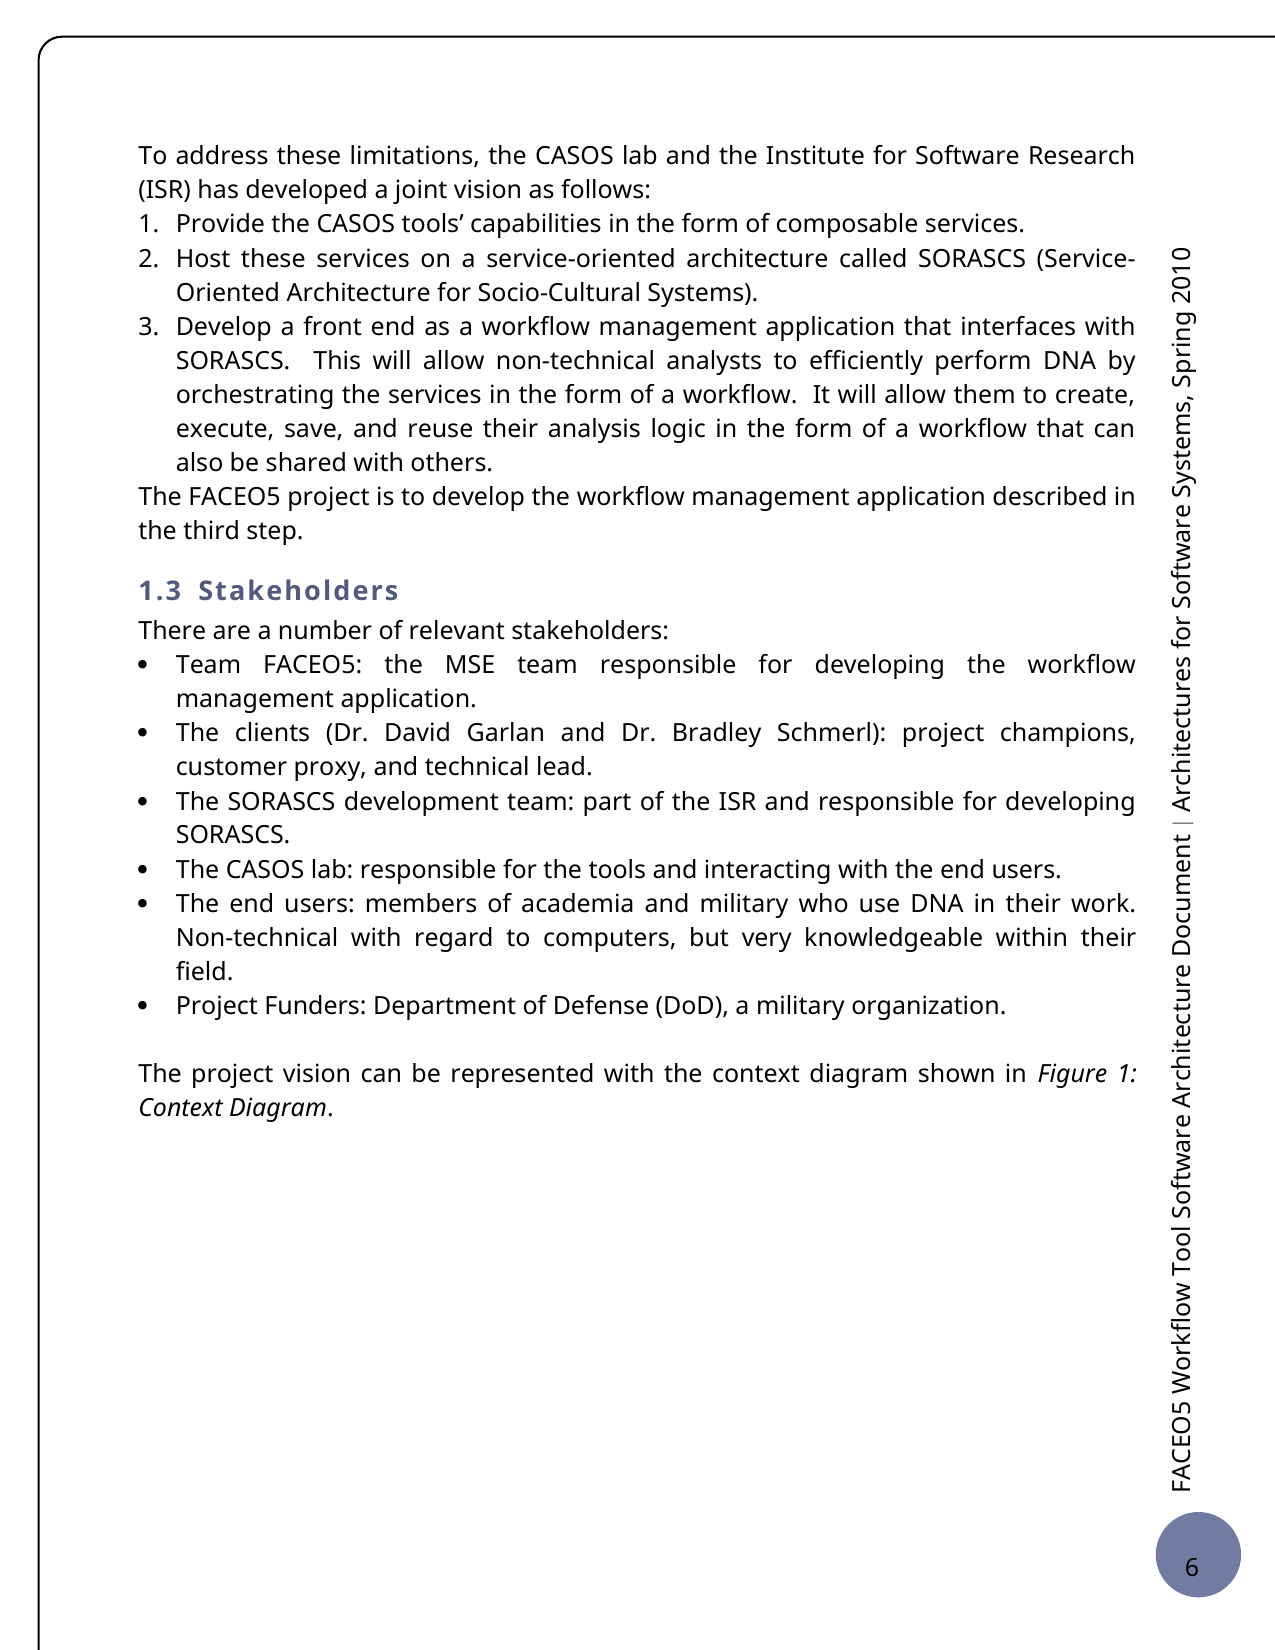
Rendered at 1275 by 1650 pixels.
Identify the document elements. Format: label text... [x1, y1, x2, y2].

list Provide the CASOS tools’ capabilities in the form of composable services. [138, 206, 1137, 240]
subtitle Stakeholders [138, 572, 1137, 609]
list The CASOS lab: responsible for the tools and interacting with the end users. [138, 851, 1137, 885]
list Project Funders: Department of Defense (DoD), a military organization. [138, 987, 1137, 1022]
list Host these services on a service-oriented architecture called SORASCS (Service-Oriented Architecture for Socio-Cultural Systems). [138, 240, 1137, 308]
list Team FACEO5: the MSE team responsible for developing the workflow management application. [138, 647, 1137, 715]
text There are a number of relevant stakeholders: [138, 613, 1137, 647]
list The end users: members of academia and military who use DNA in their work. Non-technical with regard to computers, but very knowledgeable within their field. [138, 885, 1137, 987]
list The SORASCS development team: part of the ISR and responsible for developing SORASCS. [138, 783, 1137, 851]
text To address these limitations, the CASOS lab and the Institute for Software Research (ISR) has developed a joint vision as follows: [138, 138, 1137, 206]
text The FACEO5 project is to develop the workflow management application described in the third step. [138, 479, 1137, 547]
list The clients (Dr. David Garlan and Dr. Bradley Schmerl): project champions, customer proxy, and technical lead. [138, 715, 1137, 783]
list Develop a front end as a workflow management application that interfaces with SORASCS. This will allow non-technical analysts to efficiently perform DNA by orchestrating the services in the form of a workflow. It will allow them to create, execute, save, and reuse their analysis logic in the form of a workflow that can also be shared with others. [138, 308, 1137, 479]
